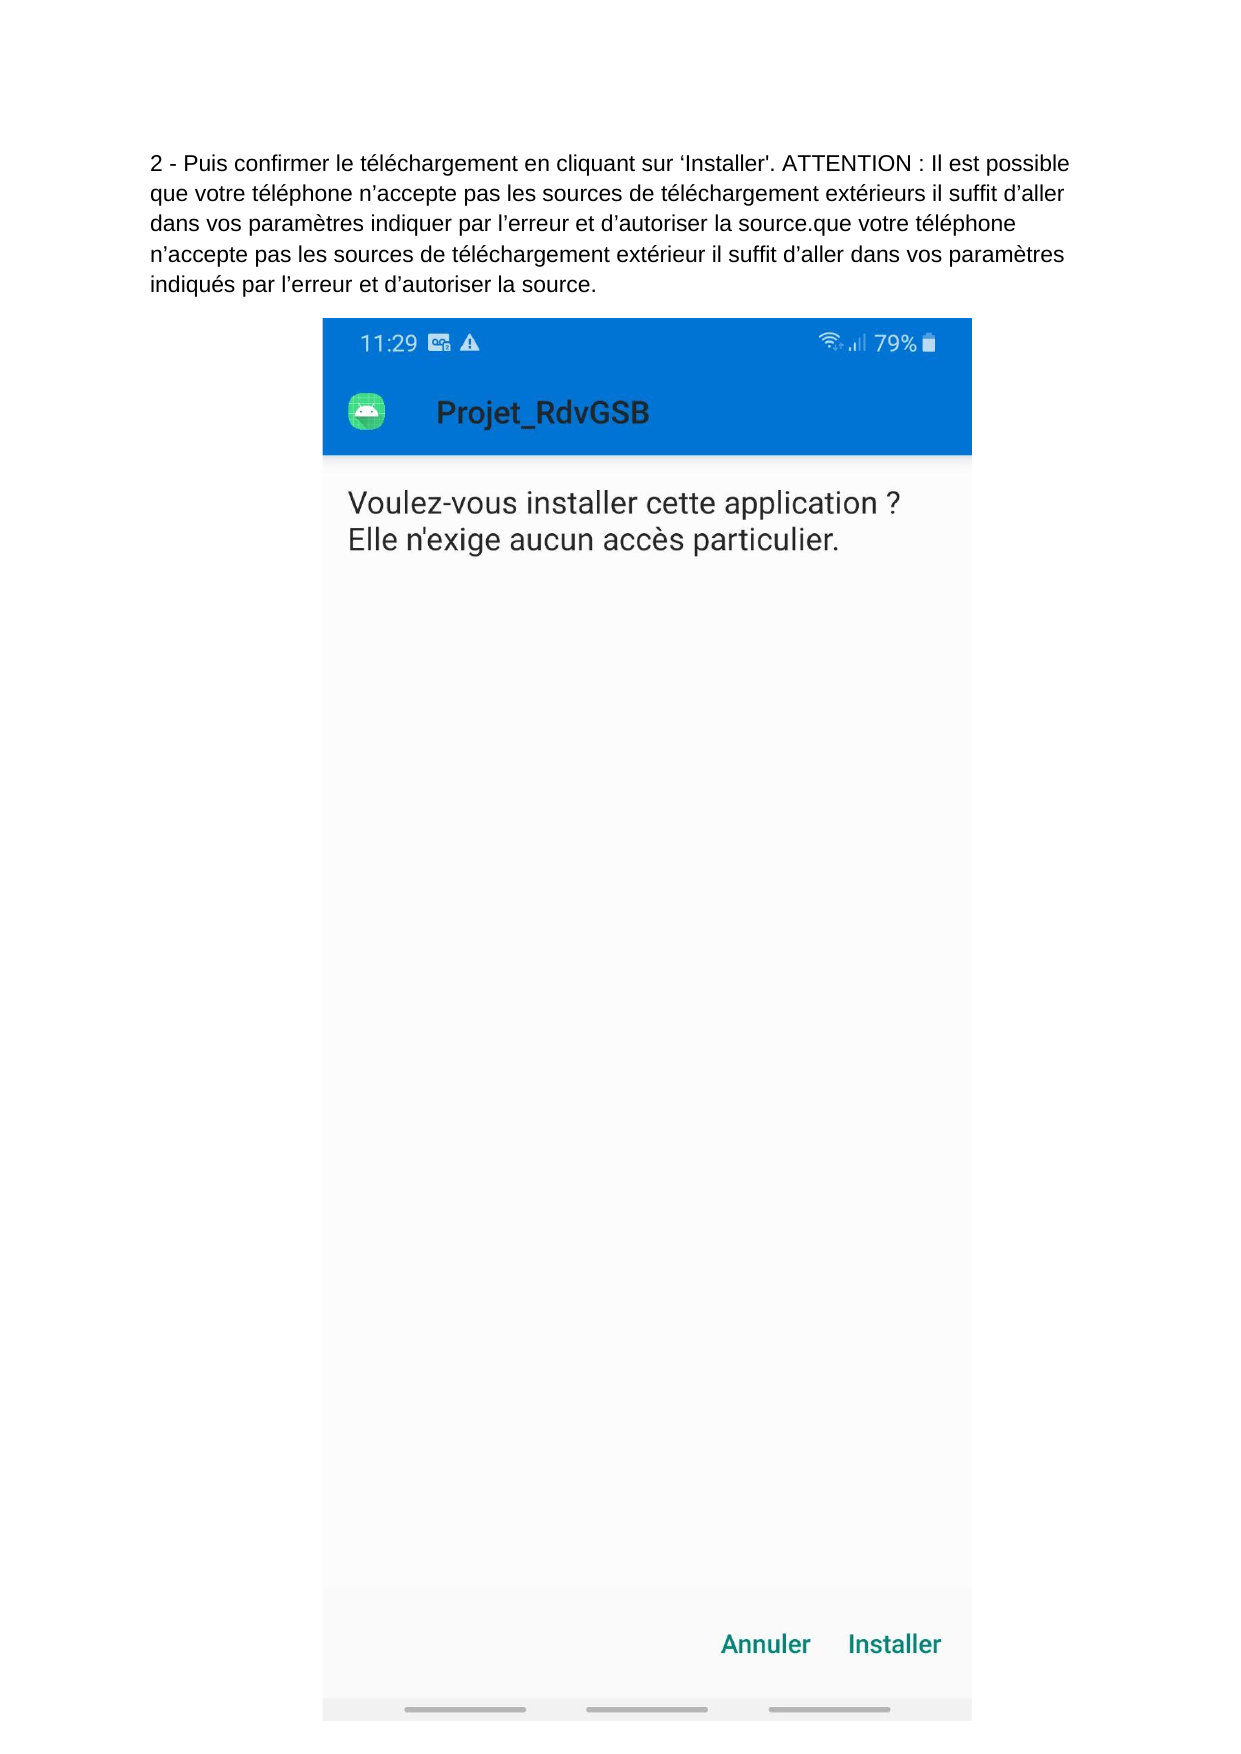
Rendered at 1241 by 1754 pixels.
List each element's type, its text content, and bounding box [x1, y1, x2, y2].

picture [322, 318, 972, 1721]
text 2 - Puis confirmer le téléchargement en cliquant sur ‘Installer'. ATTENTION : Il est possible que votre téléphone n’accepte pas les sources de téléchargement extérieurs il suffit d’aller dans vos paramètres indiquer par l’erreur et d’autoriser la source.que votre téléphone n’accepte pas les sources de téléchargement extérieur il suffit d’aller dans vos paramètres indiqués par l’erreur et d’autoriser la source. [150, 150, 1090, 297]
